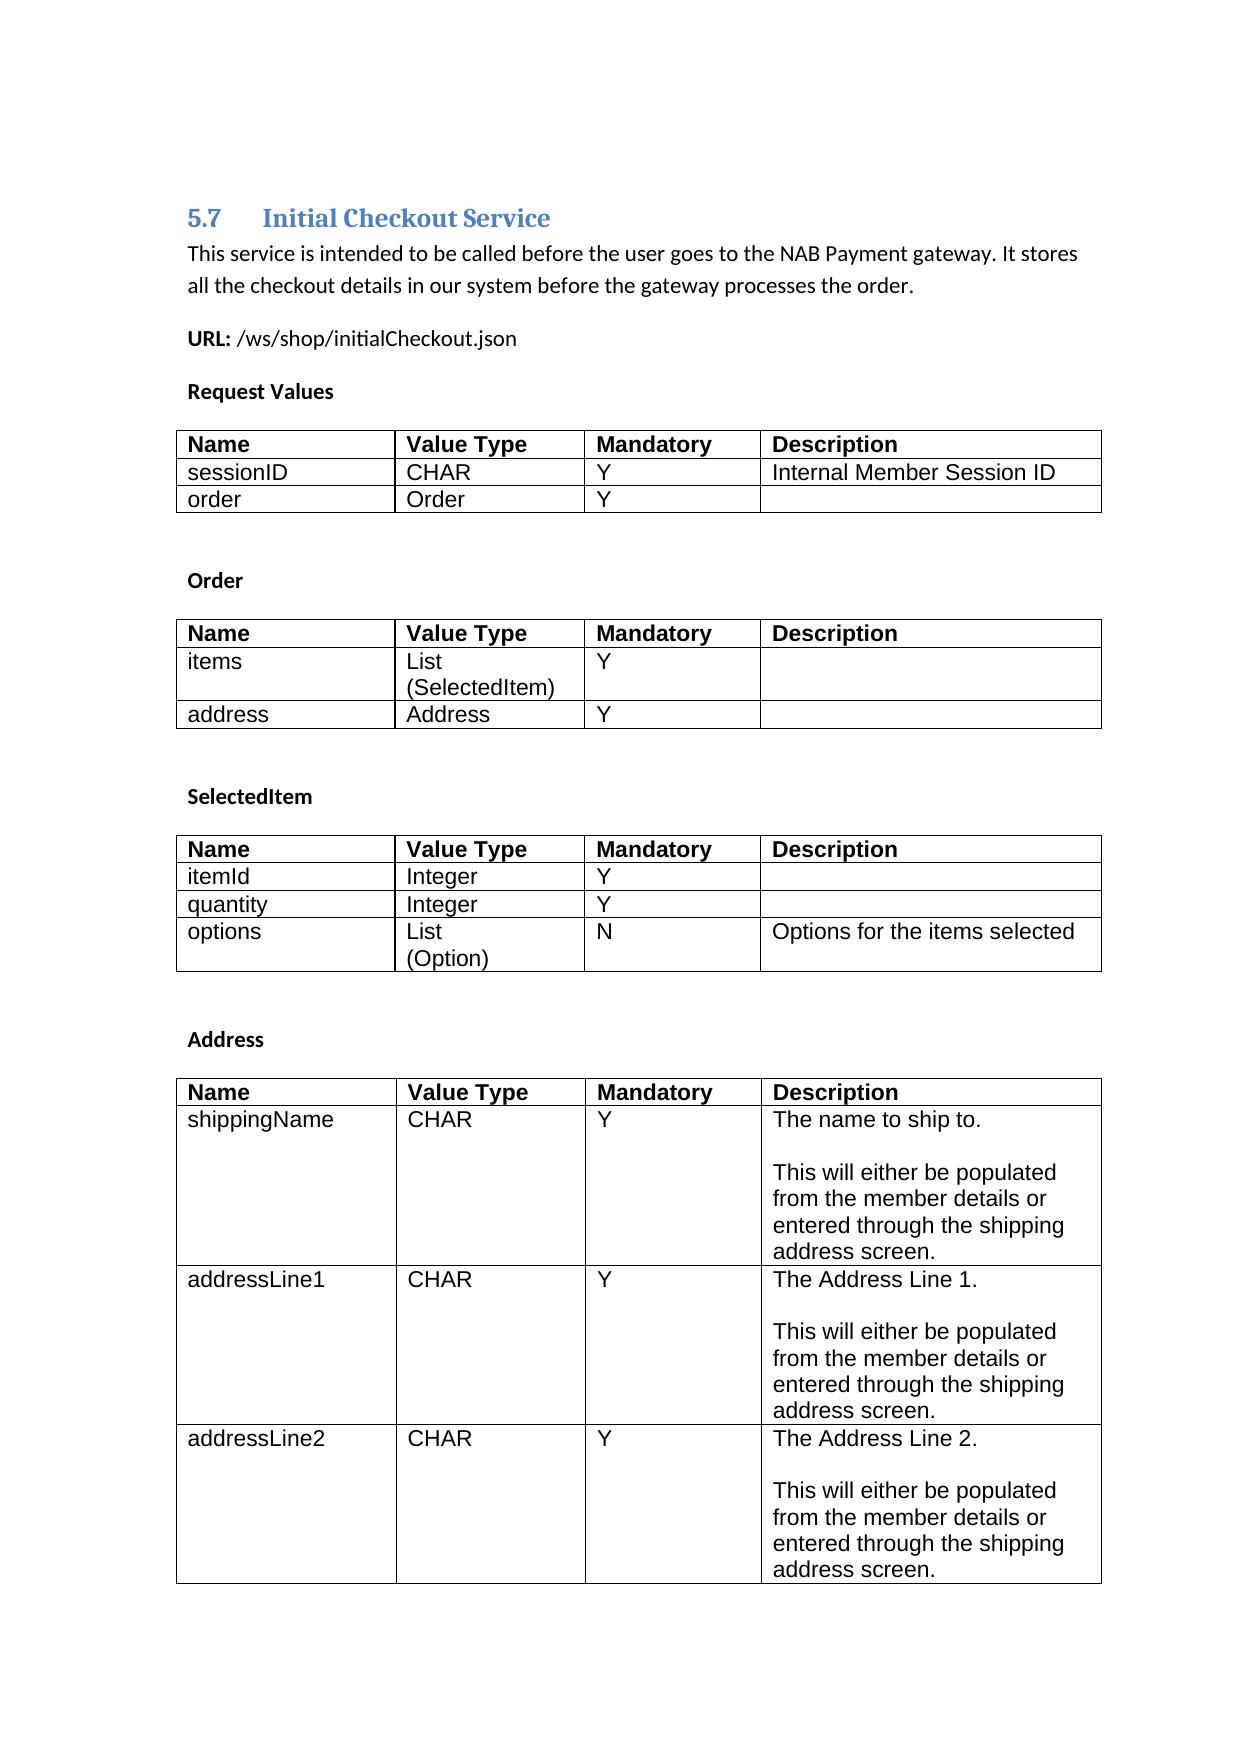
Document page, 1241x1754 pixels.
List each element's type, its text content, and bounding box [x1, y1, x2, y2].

table_cell Y [585, 648, 760, 700]
table_cell CHAR [397, 1106, 585, 1264]
table_cell items [177, 648, 394, 700]
text SelectedItem [187, 782, 1090, 810]
table_header Value Type [397, 1079, 585, 1105]
table_cell List (Option) [396, 918, 584, 971]
text This service is intended to be called before the user goes to the NAB Payment gateway. It stores all the checkout details in our system before the gateway processes the order. [187, 239, 1090, 299]
text Order [187, 566, 1090, 594]
table_header Name [177, 620, 394, 647]
table_cell addressLine2 [177, 1425, 396, 1583]
table_header Value Type [396, 431, 584, 457]
table_cell options [177, 918, 394, 971]
table_cell sessionID [177, 459, 394, 485]
table_cell CHAR [396, 459, 584, 485]
table_header Description [761, 431, 1101, 457]
table_cell The name to ship to. This will either be populated from the member details or entered through the shipping address screen. [762, 1106, 1101, 1264]
table_cell The Address Line 2. This will either be populated from the member details or entered through the shipping address screen. [762, 1425, 1101, 1583]
table_cell Y [586, 1266, 761, 1424]
text URL: /ws/shop/initialCheckout.json [187, 324, 1090, 352]
table_header Description [761, 620, 1101, 647]
table_cell Internal Member Session ID [761, 459, 1101, 485]
table_header Mandatory [585, 836, 760, 862]
table_header Name [177, 431, 394, 457]
table_cell Integer [396, 863, 584, 890]
table_cell Y [585, 701, 760, 728]
table_header Description [761, 836, 1101, 862]
table_cell The Address Line 1. This will either be populated from the member details or entered through the shipping address screen. [762, 1266, 1101, 1424]
table_cell CHAR [397, 1266, 585, 1424]
table_cell Y [586, 1425, 761, 1583]
table_cell Y [585, 863, 760, 890]
table_header Description [762, 1079, 1101, 1105]
table_cell [761, 863, 1101, 890]
table_cell Y [586, 1106, 761, 1264]
table_cell addressLine1 [177, 1266, 396, 1424]
table_cell Order [396, 486, 584, 512]
table_header Mandatory [585, 620, 760, 647]
table_header Mandatory [586, 1079, 761, 1105]
table_cell List (SelectedItem) [396, 648, 584, 700]
table_cell N [585, 918, 760, 971]
table_header Value Type [396, 620, 584, 647]
table_cell Integer [396, 891, 584, 917]
table_cell order [177, 486, 394, 512]
table_cell Address [396, 701, 584, 728]
table_cell [761, 891, 1101, 917]
subtitle Initial Checkout Service [187, 203, 1090, 234]
table_cell Y [585, 459, 760, 485]
table_header Name [177, 836, 394, 862]
table_cell Options for the items selected [761, 918, 1101, 971]
text Request Values [187, 377, 1090, 405]
table_header Name [177, 1079, 396, 1105]
table_cell [761, 486, 1101, 512]
table_cell Y [585, 891, 760, 917]
table_cell [761, 701, 1101, 728]
table_cell [761, 648, 1101, 700]
table_cell itemId [177, 863, 394, 890]
table_cell quantity [177, 891, 394, 917]
table_header Value Type [396, 836, 584, 862]
table_cell CHAR [397, 1425, 585, 1583]
table_header Mandatory [585, 431, 760, 457]
text Address [187, 1025, 1090, 1053]
table_cell address [177, 701, 394, 728]
table_cell Y [585, 486, 760, 512]
table_cell shippingName [177, 1106, 396, 1264]
